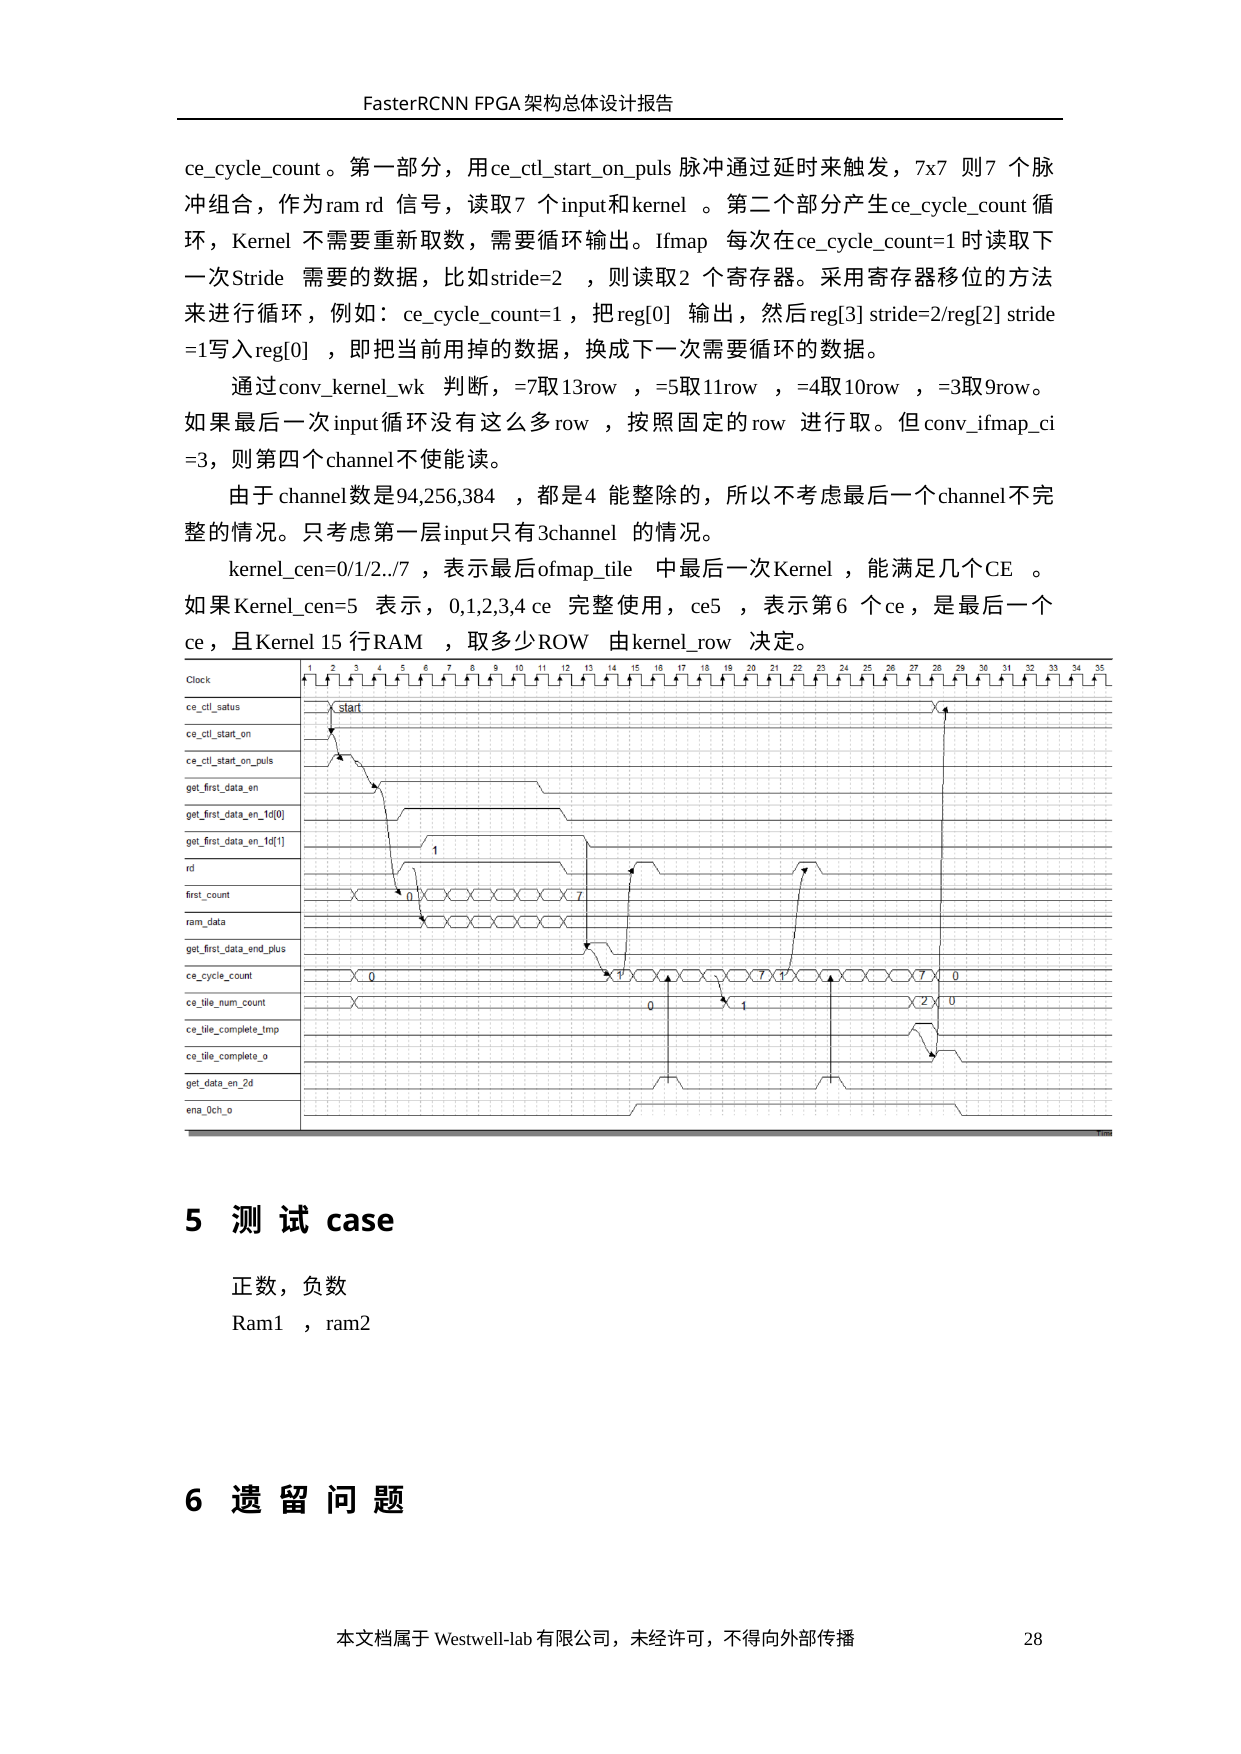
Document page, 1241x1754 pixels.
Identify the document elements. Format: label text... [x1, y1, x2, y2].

text Ram1，ram2 [184, 1303, 1056, 1339]
text 由于channel数是94,256,384，都是4能整除的，所以不考虑最后一个channel不完整的情况。只考虑第一层input只有3channel的情况。 [184, 476, 1056, 549]
subtitle 遗留问题 [184, 1461, 1056, 1534]
subtitle 测试case [184, 1181, 1056, 1254]
text 正数，负数 [184, 1267, 1056, 1303]
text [184, 148, 1056, 367]
text kernel_cen=0/1/2../7，表示最后ofmap_tile中最后一次Kernel，能满足几个CE。如果Kernel_cen=5表示，0,1,2,3,4 ce完整使用，ce5，表示第6个ce，是最后一个ce，且Kernel 15行RAM，取多少ROW由kernel_row决定。 [184, 549, 1056, 658]
picture [184, 658, 1113, 1138]
text 通过conv_kernel_wk判断，=7取13row，=5取11row，=4取10row，=3取9row。如果最后一次input循环没有这么多row，按照固定的row进行取。但conv_ifmap_ci =3，则第四个channel不使能读。 [184, 367, 1056, 476]
